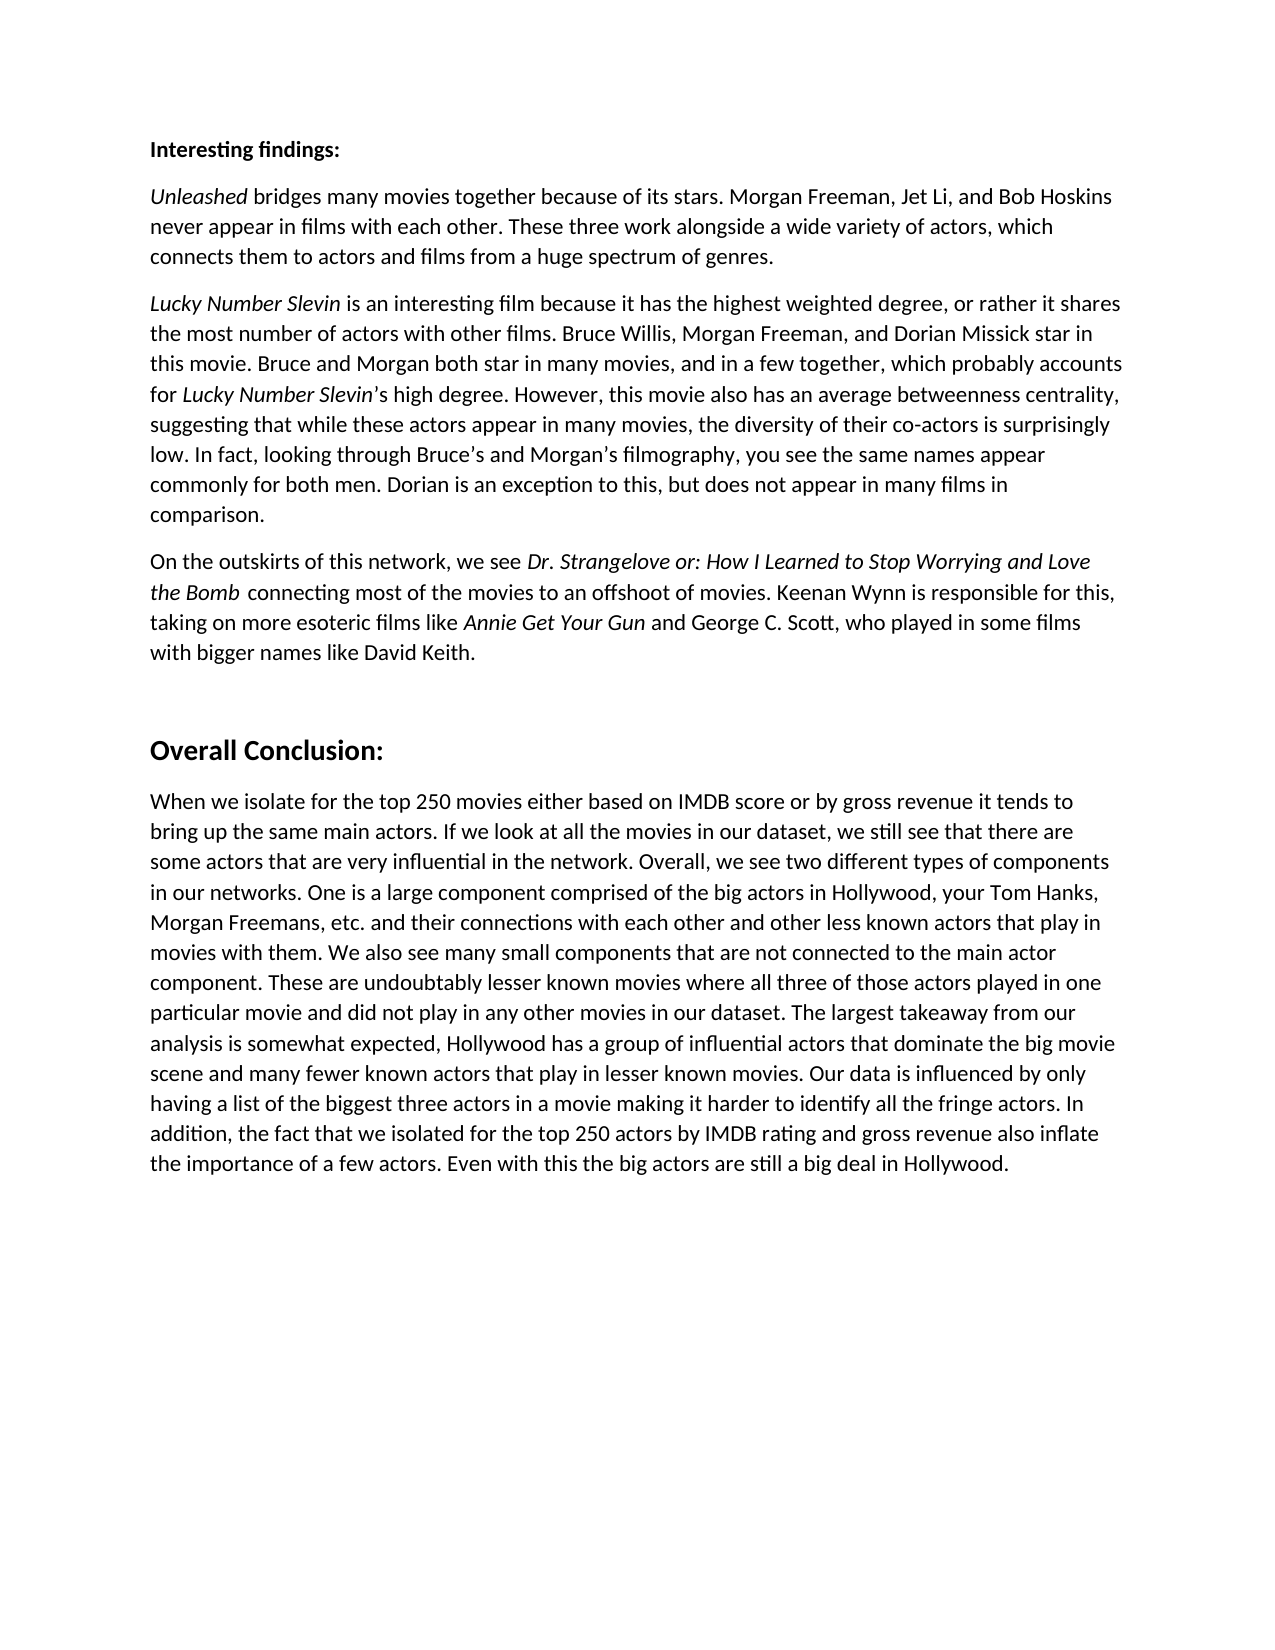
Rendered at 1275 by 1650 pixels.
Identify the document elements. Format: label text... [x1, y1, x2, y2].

text Unleashed bridges many movies together because of its stars. Morgan Freeman, Jet Li, and Bob Hoskins never appear in films with each other. These three work alongside a wide variety of actors, which connects them to actors and films from a huge spectrum of genres. [150, 182, 1125, 270]
text When we isolate for the top 250 movies either based on IMDB score or by gross revenue it tends to bring up the same main actors. If we look at all the movies in our dataset, we still see that there are some actors that are very influential in the network. Overall, we see two different types of components in our networks. One is a large component comprised of the big actors in Hollywood, your Tom Hanks, Morgan Freemans, etc. and their connections with each other and other less known actors that play in movies with them. We also see many small components that are not connected to the main actor component. These are undoubtably lesser known movies where all three of those actors played in one particular movie and did not play in any other movies in our dataset. The largest takeaway from our analysis is somewhat expected, Hollywood has a group of influential actors that dominate the big movie scene and many fewer known actors that play in lesser known movies. Our data is influenced by only having a list of the biggest three actors in a movie making it harder to identify all the fringe actors. In addition, the fact that we isolated for the top 250 actors by IMDB rating and gross revenue also inflate the importance of a few actors. Even with this the big actors are still a big deal in Hollywood. [150, 787, 1125, 1177]
text Interesting findings: [150, 135, 1125, 163]
text On the outskirts of this network, we see Dr. Strangelove or: How I Learned to Stop Worrying and Love the Bomb connecting most of the movies to an offshoot of movies. Keenan Wynn is responsible for this, taking on more esoteric films like Annie Get Your Gun and George C. Scott, who played in some films with bigger names like David Keith. [150, 547, 1125, 666]
text Lucky Number Slevin is an interesting film because it has the highest weighted degree, or rather it shares the most number of actors with other films. Bruce Willis, Morgan Freeman, and Dorian Missick star in this movie. Bruce and Morgan both star in many movies, and in a few together, which probably accounts for Lucky Number Slevin’s high degree. However, this movie also has an average betweenness centrality, suggesting that while these actors appear in many movies, the diversity of their co-actors is surprisingly low. In fact, looking through Bruce’s and Morgan’s filmography, you see the same names appear commonly for both men. Dorian is an exception to this, but does not appear in many films in comparison. [150, 289, 1125, 529]
text Overall Conclusion: [150, 732, 1125, 767]
